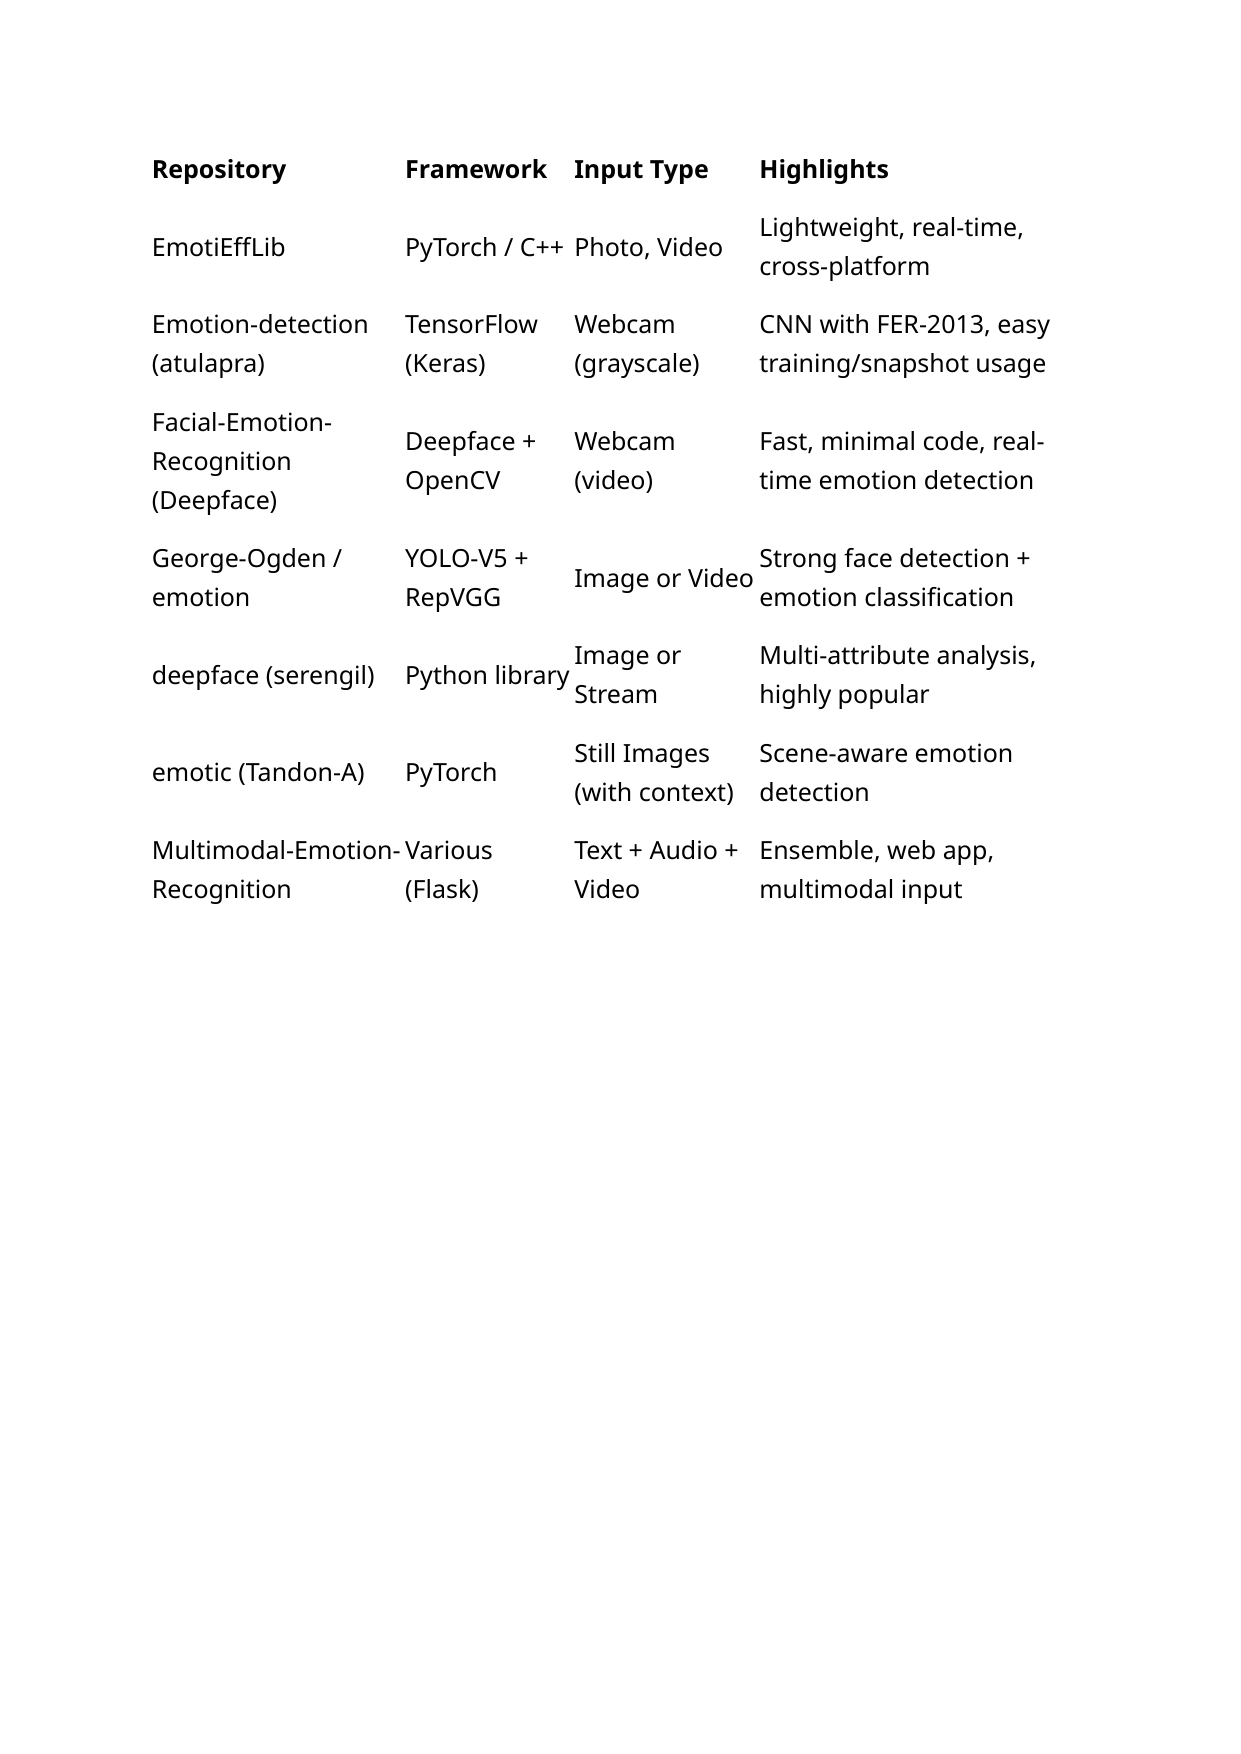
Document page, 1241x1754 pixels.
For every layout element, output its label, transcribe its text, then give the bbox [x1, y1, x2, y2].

table_cell Multi-attribute analysis, highly popular [758, 636, 1090, 734]
table_cell deepface (serengil) [150, 636, 403, 734]
table_header Repository [150, 150, 403, 208]
table_header Input Type [573, 150, 757, 208]
table_cell Lightweight, real-time, cross-platform [758, 208, 1090, 305]
table_cell TensorFlow (Keras) [404, 305, 573, 403]
table_cell Facial-Emotion-Recognition (Deepface) [150, 403, 403, 539]
table_cell Image or Stream [573, 636, 757, 734]
table_cell Strong face detection + emotion classification [758, 539, 1090, 636]
table_cell Still Images (with context) [573, 734, 757, 831]
table_cell Various (Flask) [404, 831, 573, 928]
table_cell Multimodal-Emotion-Recognition [150, 831, 403, 928]
table_cell Ensemble, web app, multimodal input [758, 831, 1090, 928]
table_cell Text + Audio + Video [573, 831, 757, 928]
table_cell PyTorch / C++ [404, 208, 573, 305]
table_cell George-Ogden / emotion [150, 539, 403, 636]
table_cell emotic (Tandon-A) [150, 734, 403, 831]
table_cell Emotion-detection (atulapra) [150, 305, 403, 403]
table_cell Photo, Video [573, 208, 757, 305]
table_header Framework [404, 150, 573, 208]
table_cell Webcam (video) [573, 403, 757, 539]
table_cell CNN with FER-2013, easy training/snapshot usage [758, 305, 1090, 403]
table_cell PyTorch [404, 734, 573, 831]
table_header Highlights [758, 150, 1090, 208]
table_cell Deepface + OpenCV [404, 403, 573, 539]
table_cell Webcam (grayscale) [573, 305, 757, 403]
table_cell Scene-aware emotion detection [758, 734, 1090, 831]
table_cell Image or Video [573, 539, 757, 636]
table_cell Python library [404, 636, 573, 734]
table_cell EmotiEffLib [150, 208, 403, 305]
table_cell YOLO-V5 + RepVGG [404, 539, 573, 636]
table_cell Fast, minimal code, real-time emotion detection [758, 403, 1090, 539]
